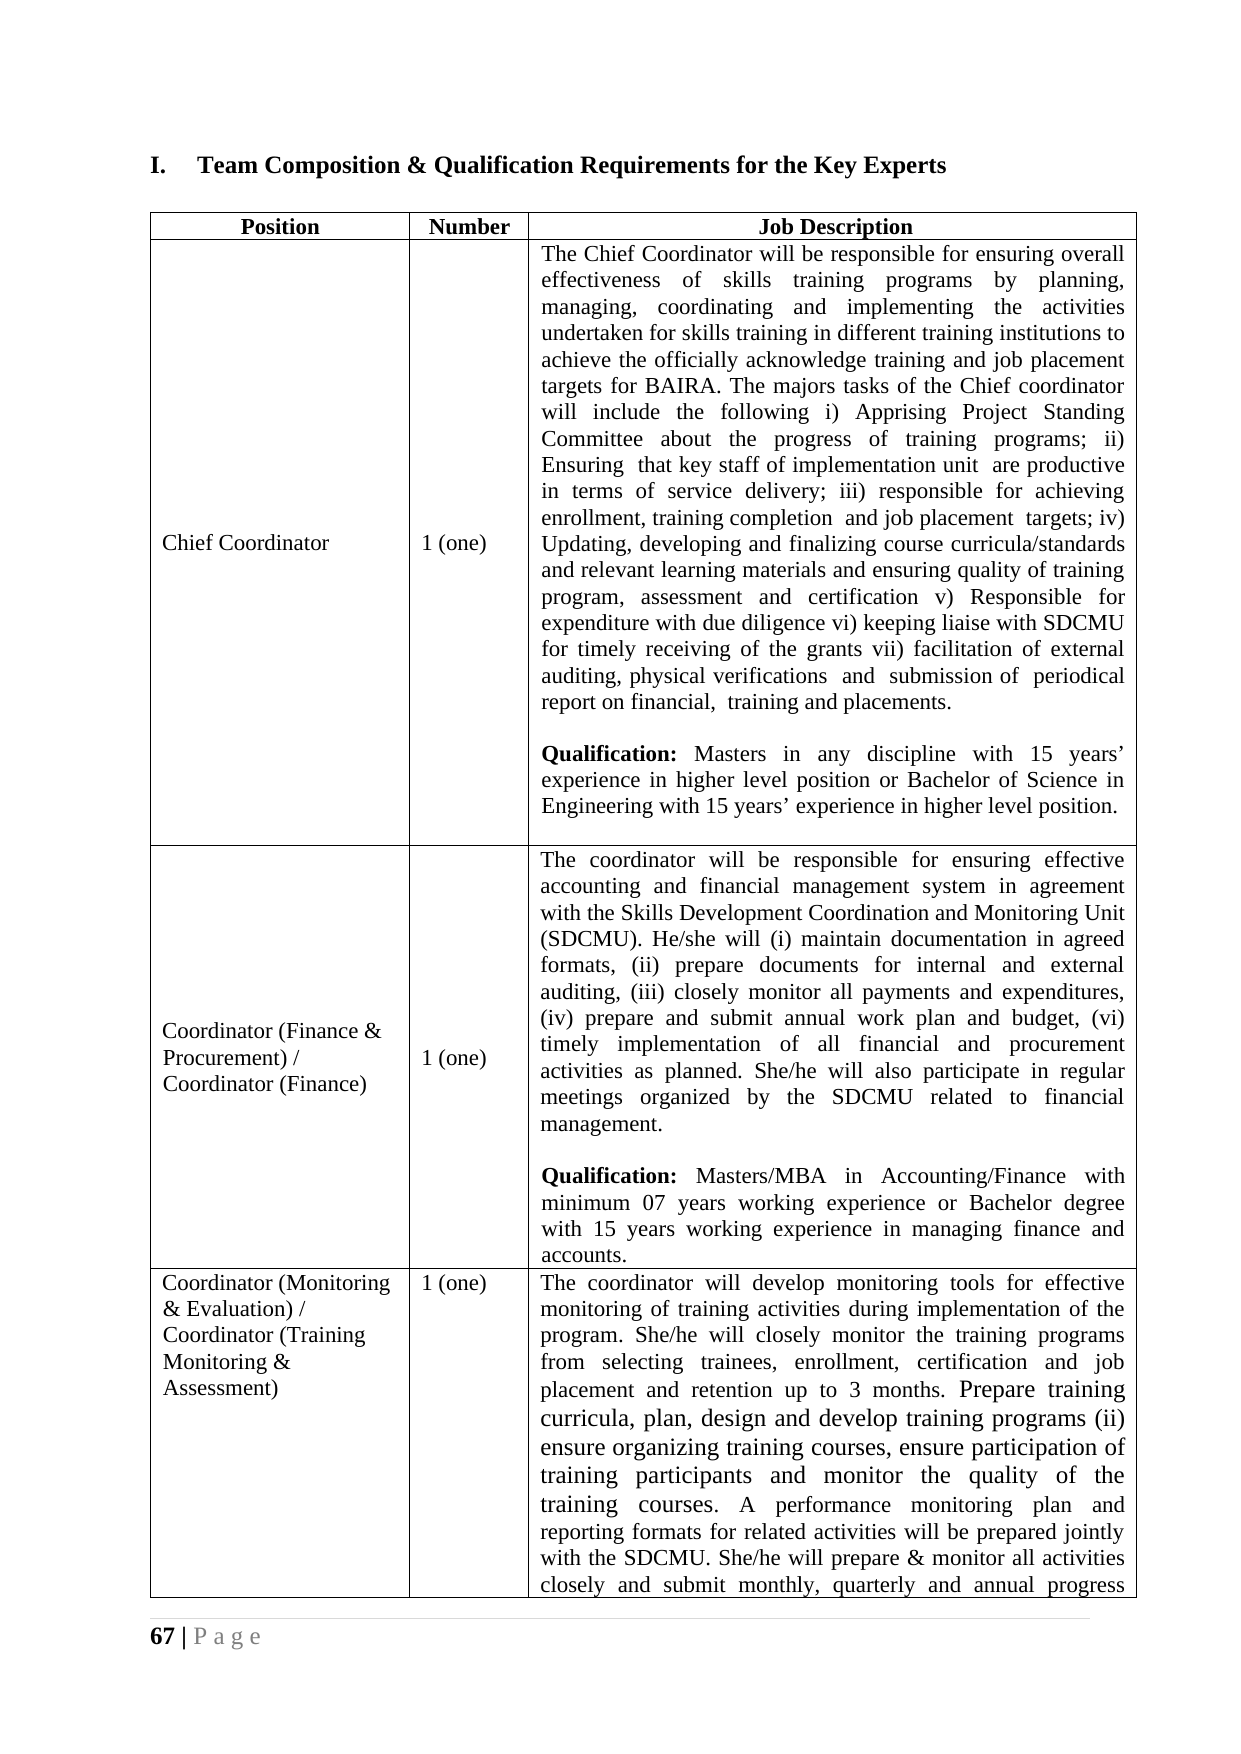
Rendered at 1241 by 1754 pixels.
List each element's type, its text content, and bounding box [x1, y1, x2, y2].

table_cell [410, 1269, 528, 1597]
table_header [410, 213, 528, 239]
list Team Composition & Qualification Requirements for the Key Experts [150, 150, 1090, 179]
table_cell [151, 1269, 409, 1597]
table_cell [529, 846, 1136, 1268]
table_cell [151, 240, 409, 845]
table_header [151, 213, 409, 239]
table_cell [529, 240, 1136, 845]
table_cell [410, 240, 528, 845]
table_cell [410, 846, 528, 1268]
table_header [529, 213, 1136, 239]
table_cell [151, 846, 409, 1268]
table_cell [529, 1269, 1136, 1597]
